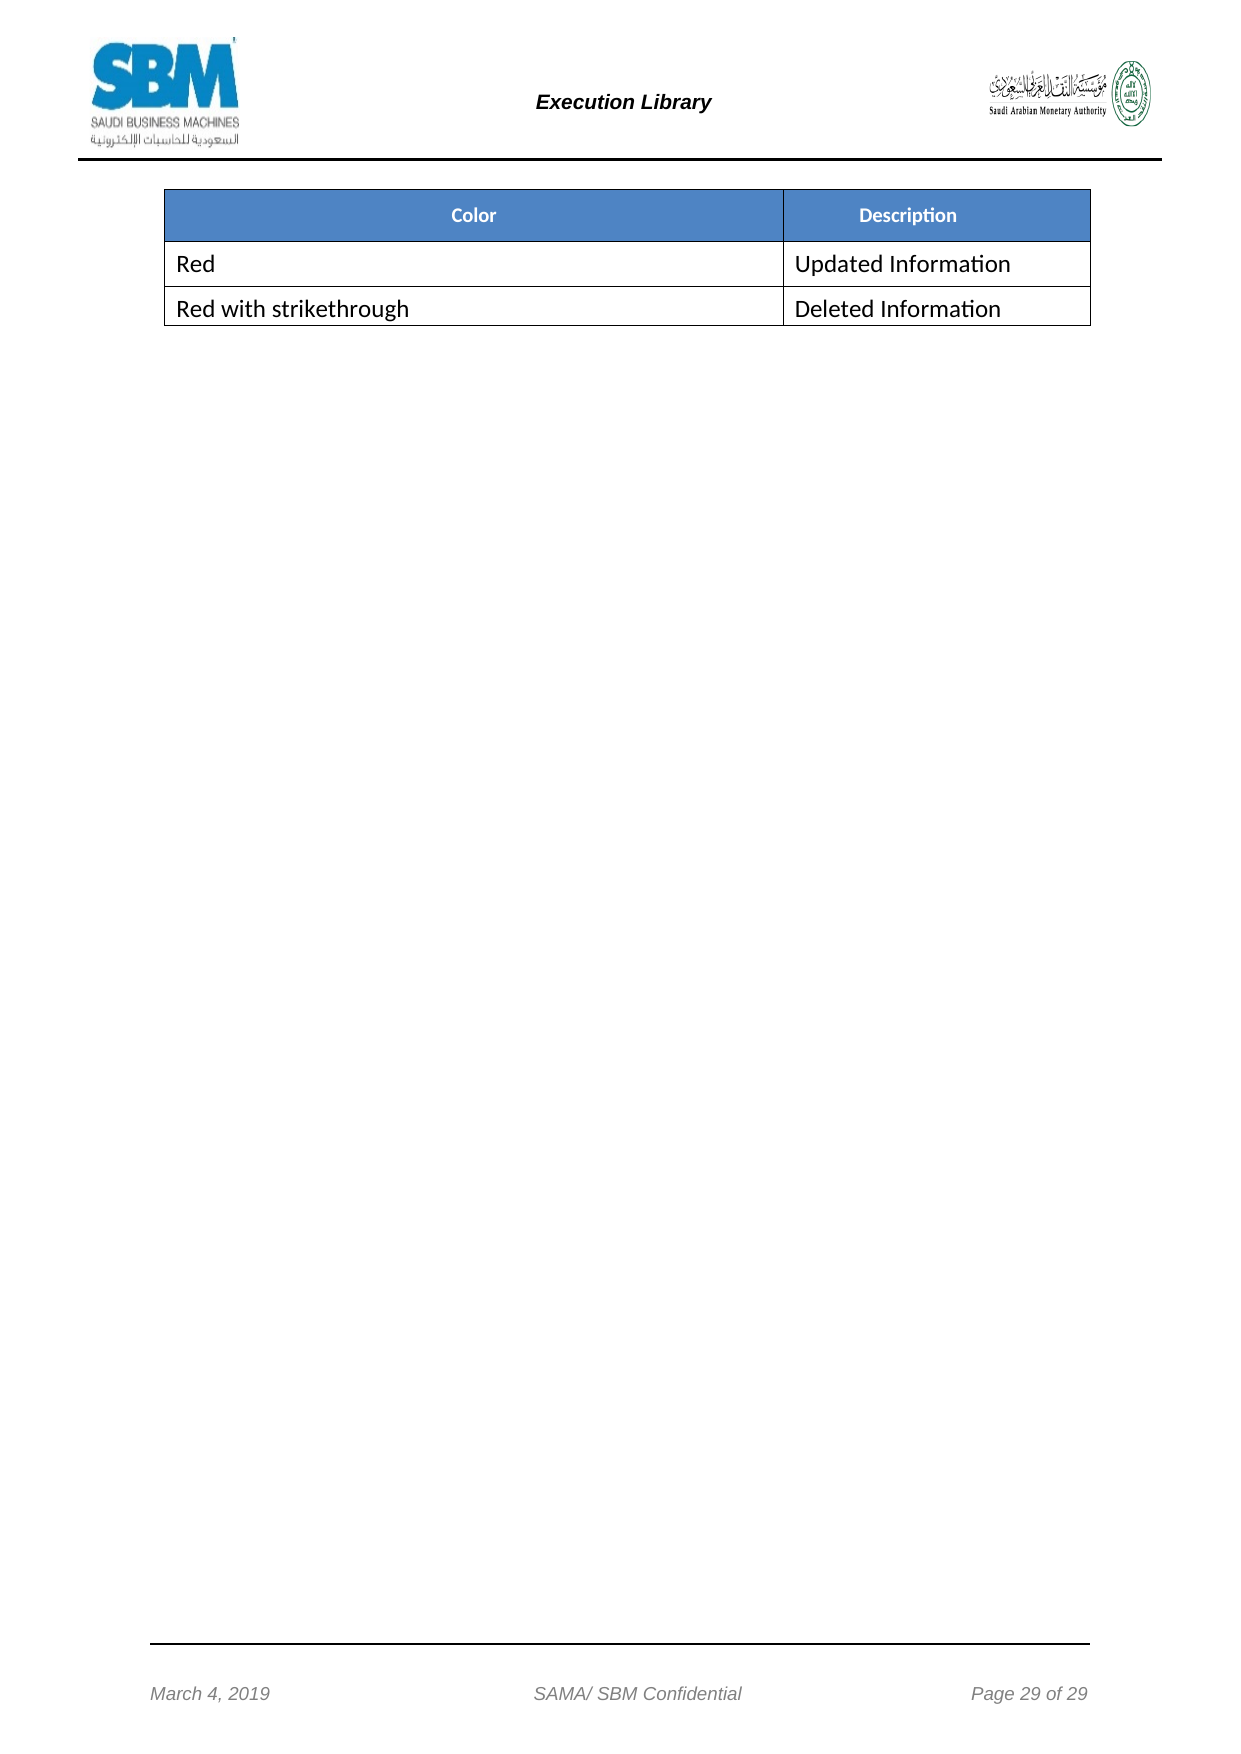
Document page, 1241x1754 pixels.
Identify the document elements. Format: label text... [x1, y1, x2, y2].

table_cell Red with strikethrough [165, 287, 783, 325]
picture [988, 56, 1151, 132]
table_cell Deleted Information [784, 287, 1090, 325]
table_header Description [784, 190, 1090, 241]
picture [89, 37, 240, 150]
table_header Color [165, 190, 783, 241]
table_cell Updated Information [784, 242, 1090, 286]
table_cell Red [165, 242, 783, 286]
